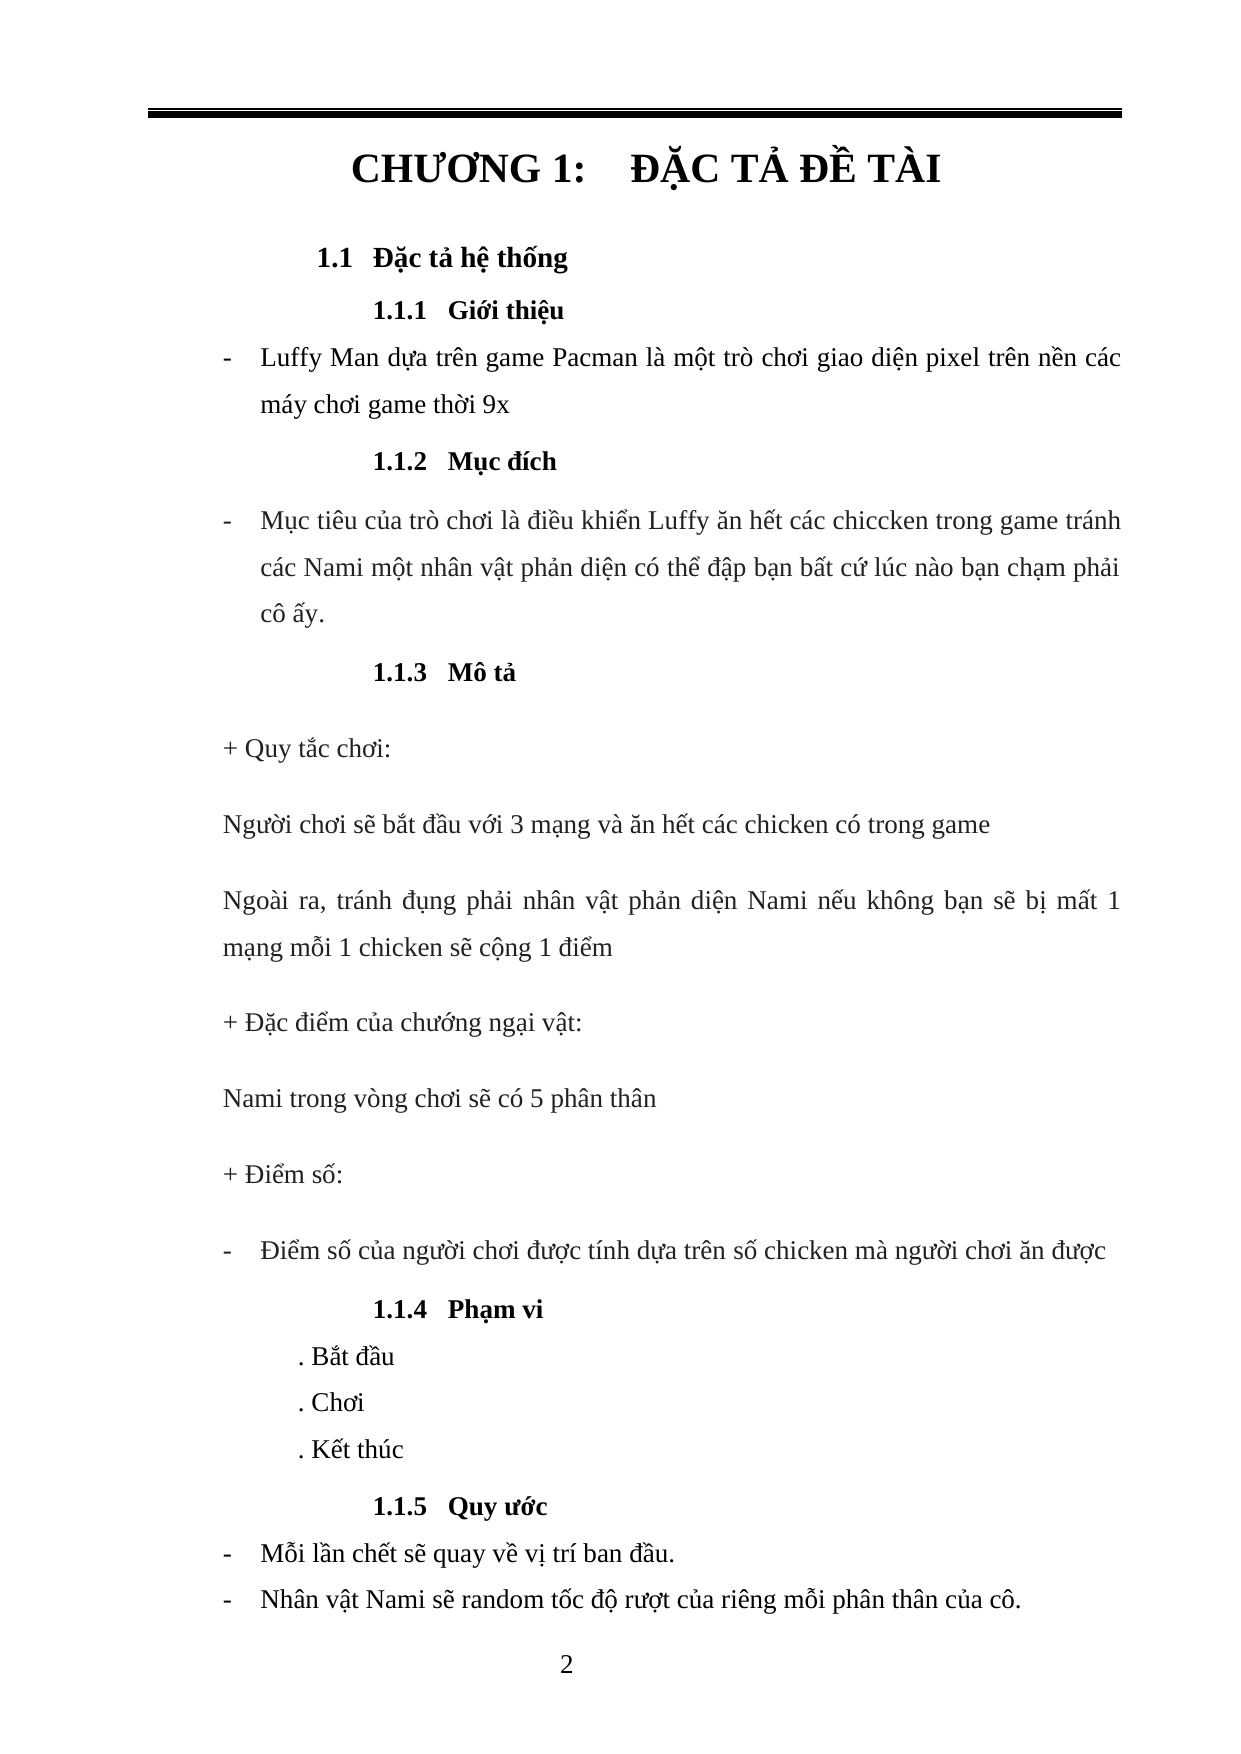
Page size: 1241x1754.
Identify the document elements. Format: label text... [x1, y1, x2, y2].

subtitle Mô tả [298, 657, 1122, 688]
list . Kết thúc [223, 1433, 1122, 1464]
subtitle Đặc tả hệ thống [241, 240, 1124, 273]
list Luffy Man dựa trên game Pacman là một trò chơi giao diện pixel trên nền các máy chơi game thời 9x [223, 341, 1122, 419]
text Ngoài ra, tránh đụng phải nhân vật phản diện Nami nếu không bạn sẽ bị mất 1 mạng mỗi 1 chicken sẽ cộng 1 điểm [223, 884, 1122, 962]
subtitle Quy ước [298, 1490, 1122, 1521]
subtitle ĐẶC TẢ ĐỀ TÀI [168, 143, 1124, 191]
list Nhân vật Nami sẽ random tốc độ rượt của riêng mỗi phân thân của cô. [223, 1584, 1122, 1615]
subtitle Giới thiệu [298, 294, 1122, 326]
list Điểm số của người chơi được tính dựa trên số chicken mà người chơi ăn được [223, 1234, 1122, 1265]
text Nami trong vòng chơi sẽ có 5 phân thân [223, 1082, 1122, 1113]
text + Quy tắc chơi: [223, 732, 1122, 763]
list Mục tiêu của trò chơi là điều khiển Luffy ăn hết các chiccken trong game tránh các Nami một nhân vật phản diện có thể đập bạn bất cứ lúc nào bạn chạm phải cô ấy. [223, 504, 1122, 628]
subtitle Mục đích [298, 445, 1122, 476]
list Mỗi lần chết sẽ quay về vị trí ban đầu. [223, 1537, 1122, 1568]
text + Điểm số: [223, 1158, 1122, 1189]
list . Chơi [223, 1387, 1122, 1418]
subtitle Phạm vi [298, 1293, 1122, 1324]
text Người chơi sẽ bắt đầu với 3 mạng và ăn hết các chicken có trong game [223, 808, 1122, 839]
text + Đặc điểm của chướng ngại vật: [223, 1007, 1122, 1038]
list . Bắt đầu [223, 1340, 1122, 1371]
